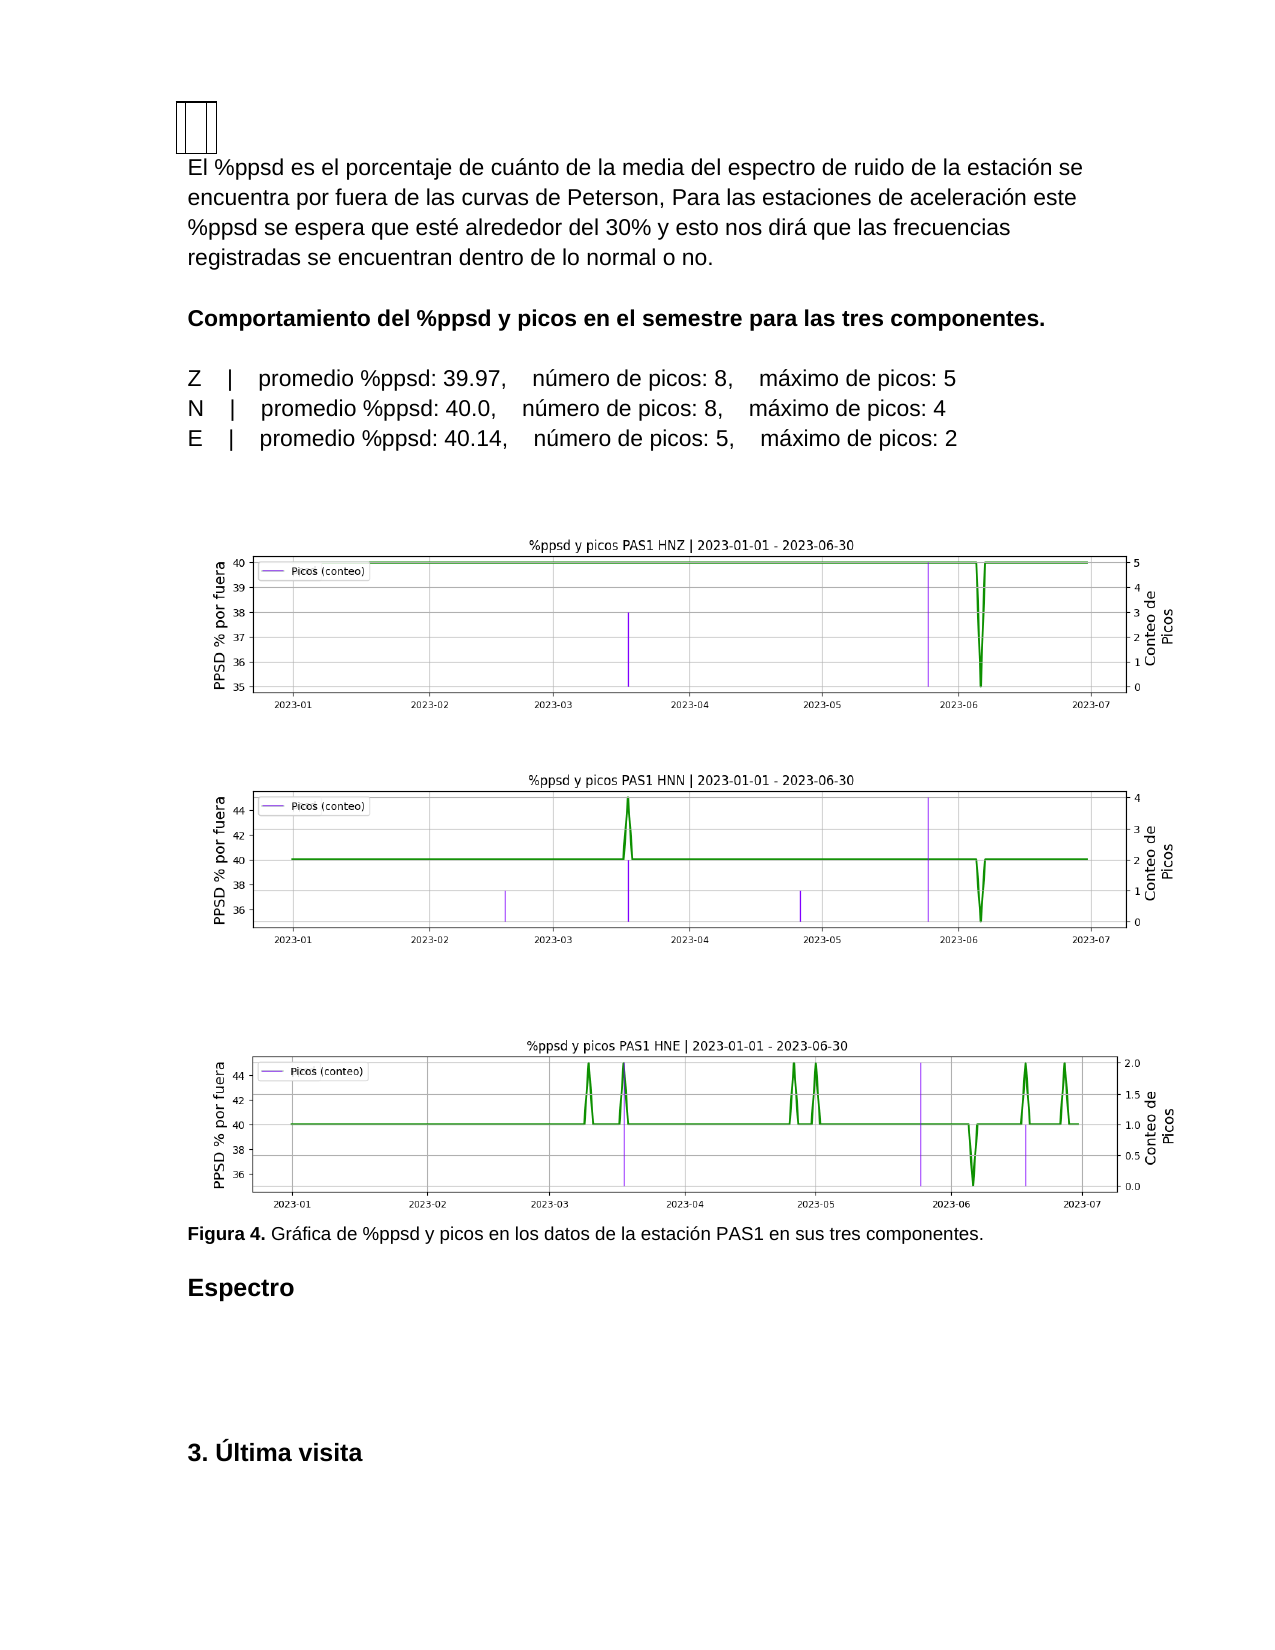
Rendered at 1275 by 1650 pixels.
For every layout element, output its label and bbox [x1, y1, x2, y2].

picture [206, 485, 1182, 717]
picture [206, 720, 1182, 952]
text [187, 153, 1087, 1500]
picture [206, 986, 1182, 1216]
